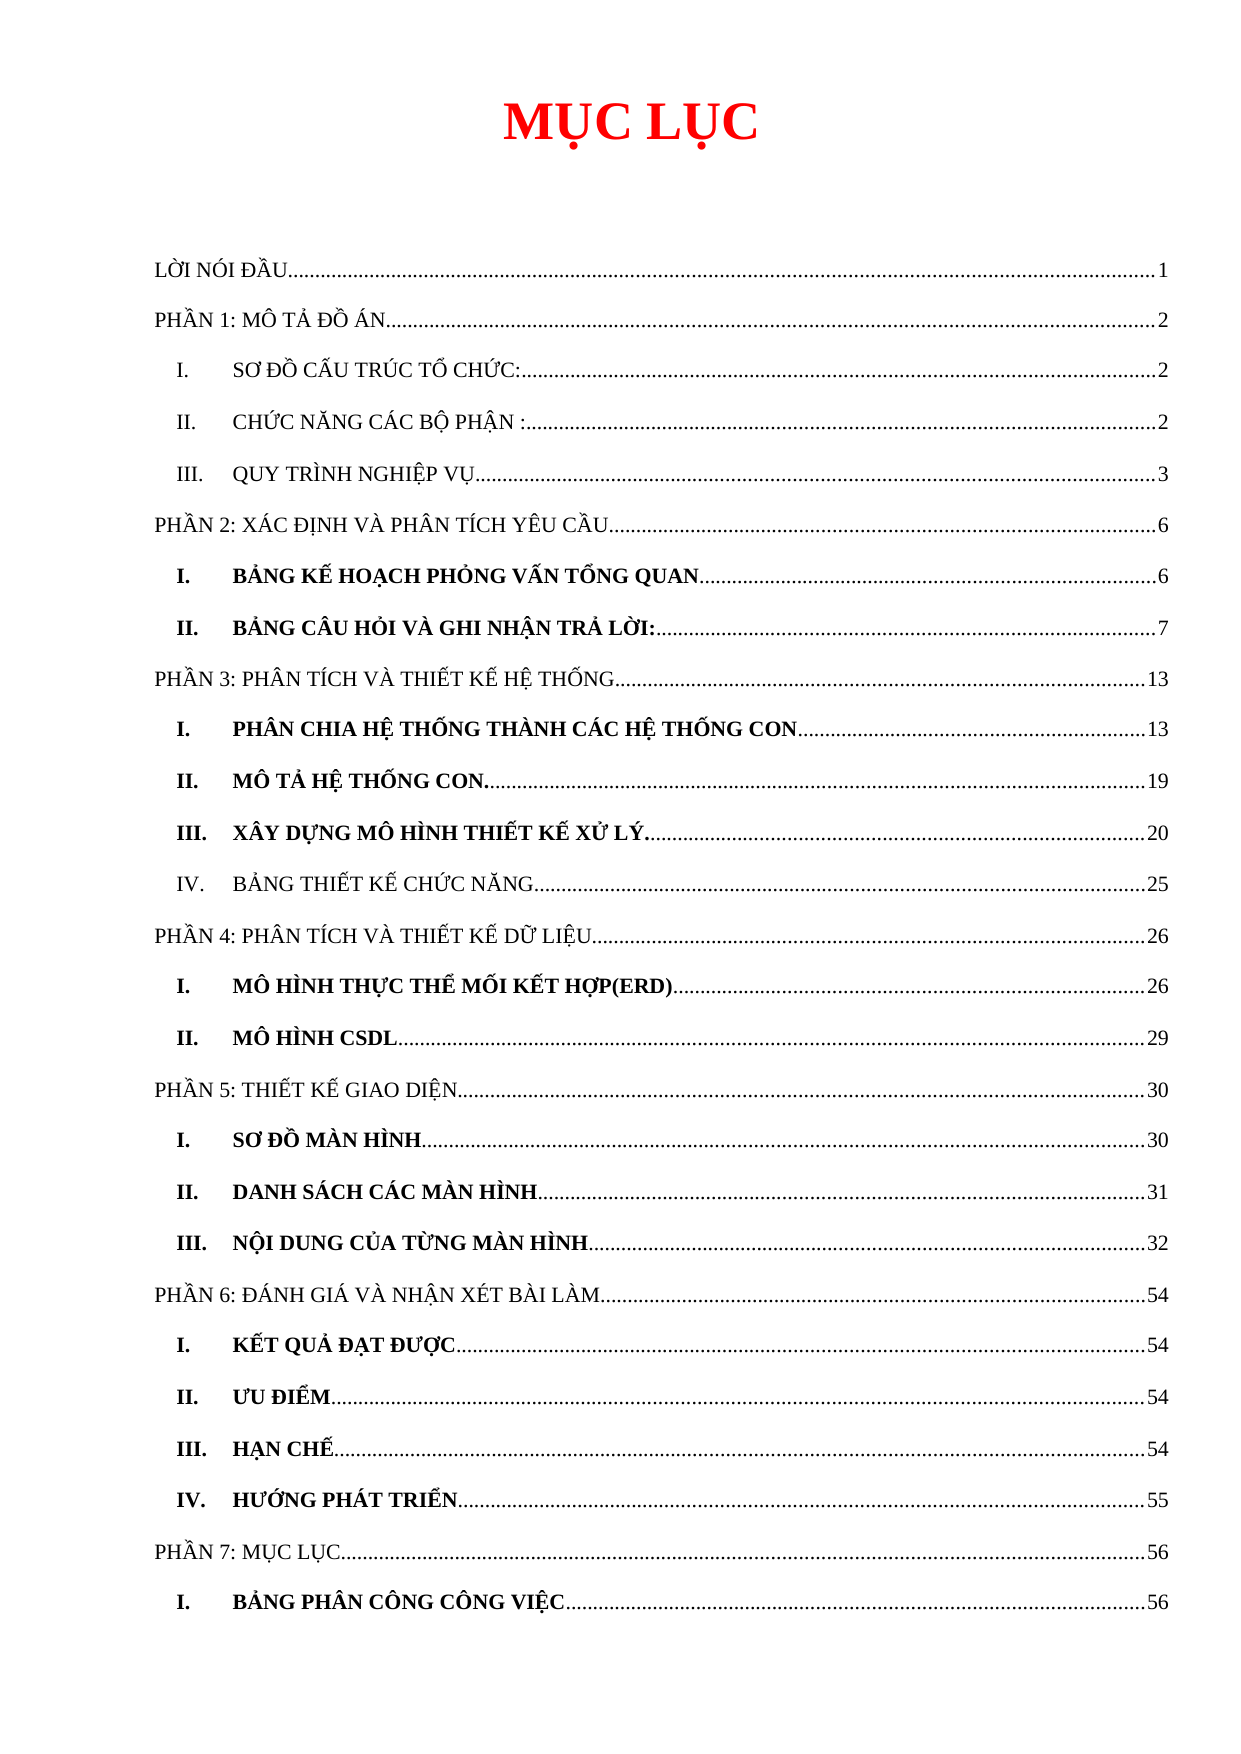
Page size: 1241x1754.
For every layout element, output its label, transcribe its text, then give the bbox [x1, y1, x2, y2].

text PHẦN 1: MÔ TẢ ĐỒ ÁN. 2 [95, 307, 1169, 332]
text II. BẢNG CÂU HỎI VÀ GHI NHẬN TRẢ LỜI: 7 [117, 614, 1169, 640]
text PHẦN 2: XÁC ĐỊNH VÀ PHÂN TÍCH YÊU CẦU. 6 [95, 512, 1169, 538]
text IV. HƯỚNG PHÁT TRIỂN 55 [117, 1487, 1169, 1513]
text PHẦN 4: PHÂN TÍCH VÀ THIẾT KẾ DỮ LIỆU 26 [95, 923, 1169, 948]
text II. CHỨC NĂNG CÁC BỘ PHẬN : 2 [117, 409, 1169, 434]
text PHẦN 5: THIẾT KẾ GIAO DIỆN 30 [95, 1077, 1169, 1102]
text I. MÔ HÌNH THỰC THỂ MỐI KẾT HỢP(ERD) 26 [117, 973, 1169, 999]
text III. NỘI DUNG CỦA TỪNG MÀN HÌNH 32 [117, 1230, 1169, 1256]
text PHẦN 7: MỤC LỤC 56 [95, 1539, 1169, 1564]
text I. SƠ ĐỒ MÀN HÌNH 30 [117, 1127, 1169, 1152]
text II. ƯU ĐIỂM 54 [117, 1384, 1169, 1409]
text III. QUY TRÌNH NGHIỆP VỤ 3 [117, 461, 1169, 486]
text I. BẢNG PHÂN CÔNG CÔNG VIỆC 56 [117, 1589, 1169, 1614]
text II. DANH SÁCH CÁC MÀN HÌNH 31 [117, 1179, 1169, 1204]
text IV. BẢNG THIẾT KẾ CHỨC NĂNG 25 [117, 871, 1169, 897]
text PHẦN 6: ĐÁNH GIÁ VÀ NHẬN XÉT BÀI LÀM 54 [95, 1282, 1169, 1307]
text I. BẢNG KẾ HOẠCH PHỎNG VẤN TỔNG QUAN 6 [117, 563, 1169, 588]
text II. MÔ HÌNH CSDL 29 [117, 1025, 1169, 1050]
text III. HẠN CHẾ 54 [117, 1436, 1169, 1461]
text MỤC LỤC [95, 89, 1169, 151]
text I. KẾT QUẢ ĐẠT ĐƯỢC 54 [117, 1332, 1169, 1358]
text II. MÔ TẢ HỆ THỐNG CON. 19 [117, 768, 1169, 793]
text LỜI NÓI ĐẦU 1 [95, 257, 1169, 282]
text I. PHÂN CHIA HỆ THỐNG THÀNH CÁC HỆ THỐNG CON 13 [117, 716, 1169, 742]
text III. XÂY DỰNG MÔ HÌNH THIẾT KẾ XỬ LÝ. 20 [117, 820, 1169, 845]
text I. SƠ ĐỒ CẤU TRÚC TỔ CHỨC: 2 [117, 357, 1169, 383]
text PHẦN 3: PHÂN TÍCH VÀ THIẾT KẾ HỆ THỐNG 13 [95, 666, 1169, 691]
